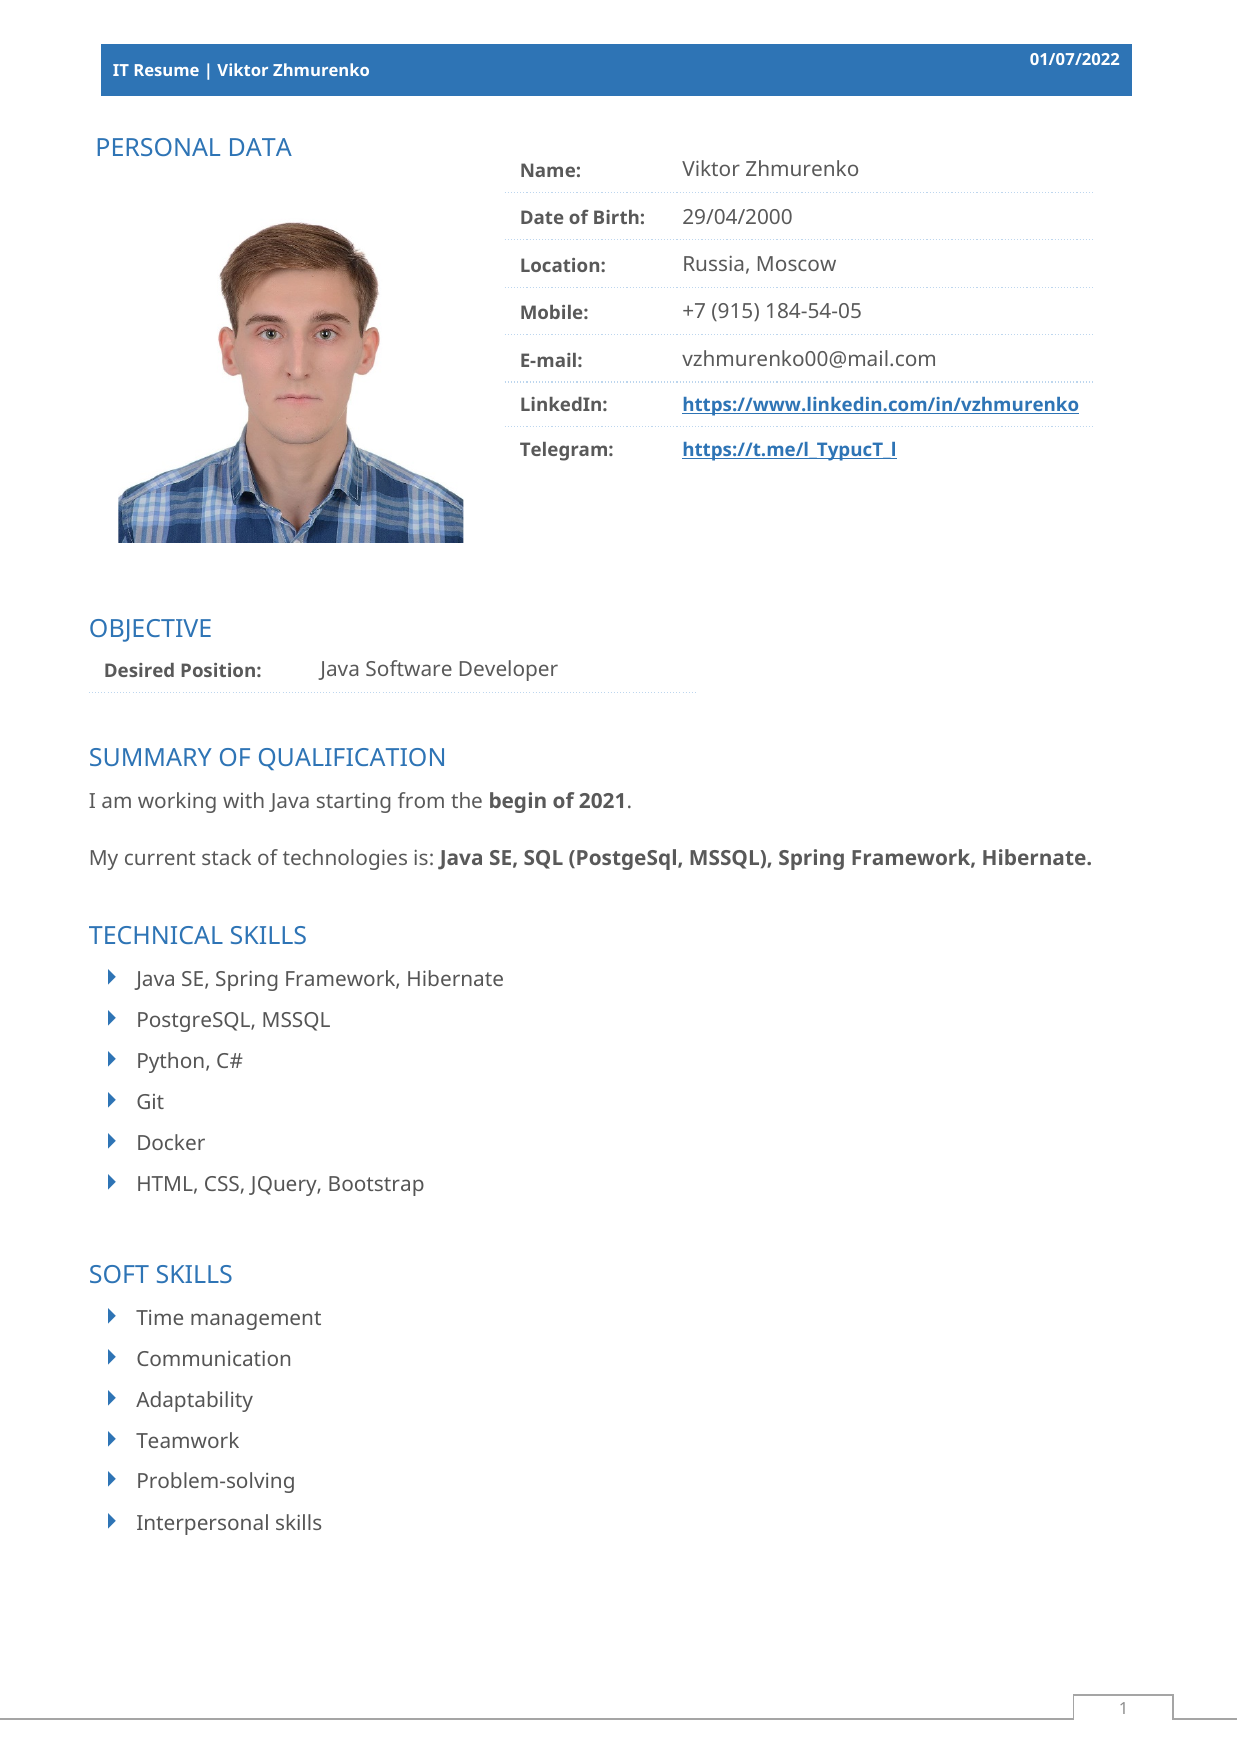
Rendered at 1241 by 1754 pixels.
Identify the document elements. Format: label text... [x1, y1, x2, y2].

table_cell +7 (915) 184-54-05 [667, 287, 1095, 334]
table_cell 29/04/2000 [667, 192, 1095, 239]
table_header Desired Position: [89, 645, 305, 692]
table_header Java Software Developer [305, 645, 698, 692]
title SOFT SKILLS [89, 1256, 1152, 1290]
title TECHNICAL SKILLS [89, 918, 1152, 952]
table_cell https://t.me/l_TypucT_l [667, 426, 1095, 470]
table_cell E-mail: [505, 334, 667, 381]
text Git [100, 1087, 1152, 1115]
table_header I am working with Java starting from the begin of 2021. My current stack of technologies is: Java SE, SQL (PostgeSql, MSSQL), Spring Framework, Hibernate. [89, 786, 1152, 871]
table_cell Russia, Moscow [667, 239, 1095, 287]
title OBJECTIVE [89, 611, 1152, 645]
table_cell vzhmurenko00@mail.com [667, 334, 1095, 381]
table_cell Telegram: [505, 426, 667, 470]
text Java SE, Spring Framework, Hibernate [100, 964, 1152, 993]
text PostgreSQL, MSSQL [100, 1005, 1152, 1033]
text Time management [100, 1303, 1152, 1331]
picture [118, 197, 464, 543]
text Teamwork [100, 1426, 1152, 1454]
table_cell https://www.linkedin.com/in/vzhmurenko [667, 381, 1095, 426]
text Problem-solving [100, 1467, 1152, 1495]
table_header Viktor Zhmurenko [667, 145, 1095, 192]
text Communication [100, 1344, 1152, 1372]
text Python, C# [100, 1046, 1152, 1074]
text Adaptability [100, 1385, 1152, 1413]
table_cell Location: [505, 239, 667, 287]
table_cell Mobile: [505, 287, 667, 334]
table_header Name: [505, 145, 667, 192]
table_cell Date of Birth: [505, 192, 667, 239]
title SUMMARY OF QUALIFICATION [89, 739, 1152, 773]
table_cell LinkedIn: [505, 381, 667, 426]
text Docker [100, 1128, 1152, 1156]
title PERSONAL DATA [89, 130, 1152, 164]
text HTML, CSS, JQuery, Bootstrap [100, 1169, 1152, 1197]
text Interpersonal skills [100, 1508, 1152, 1536]
